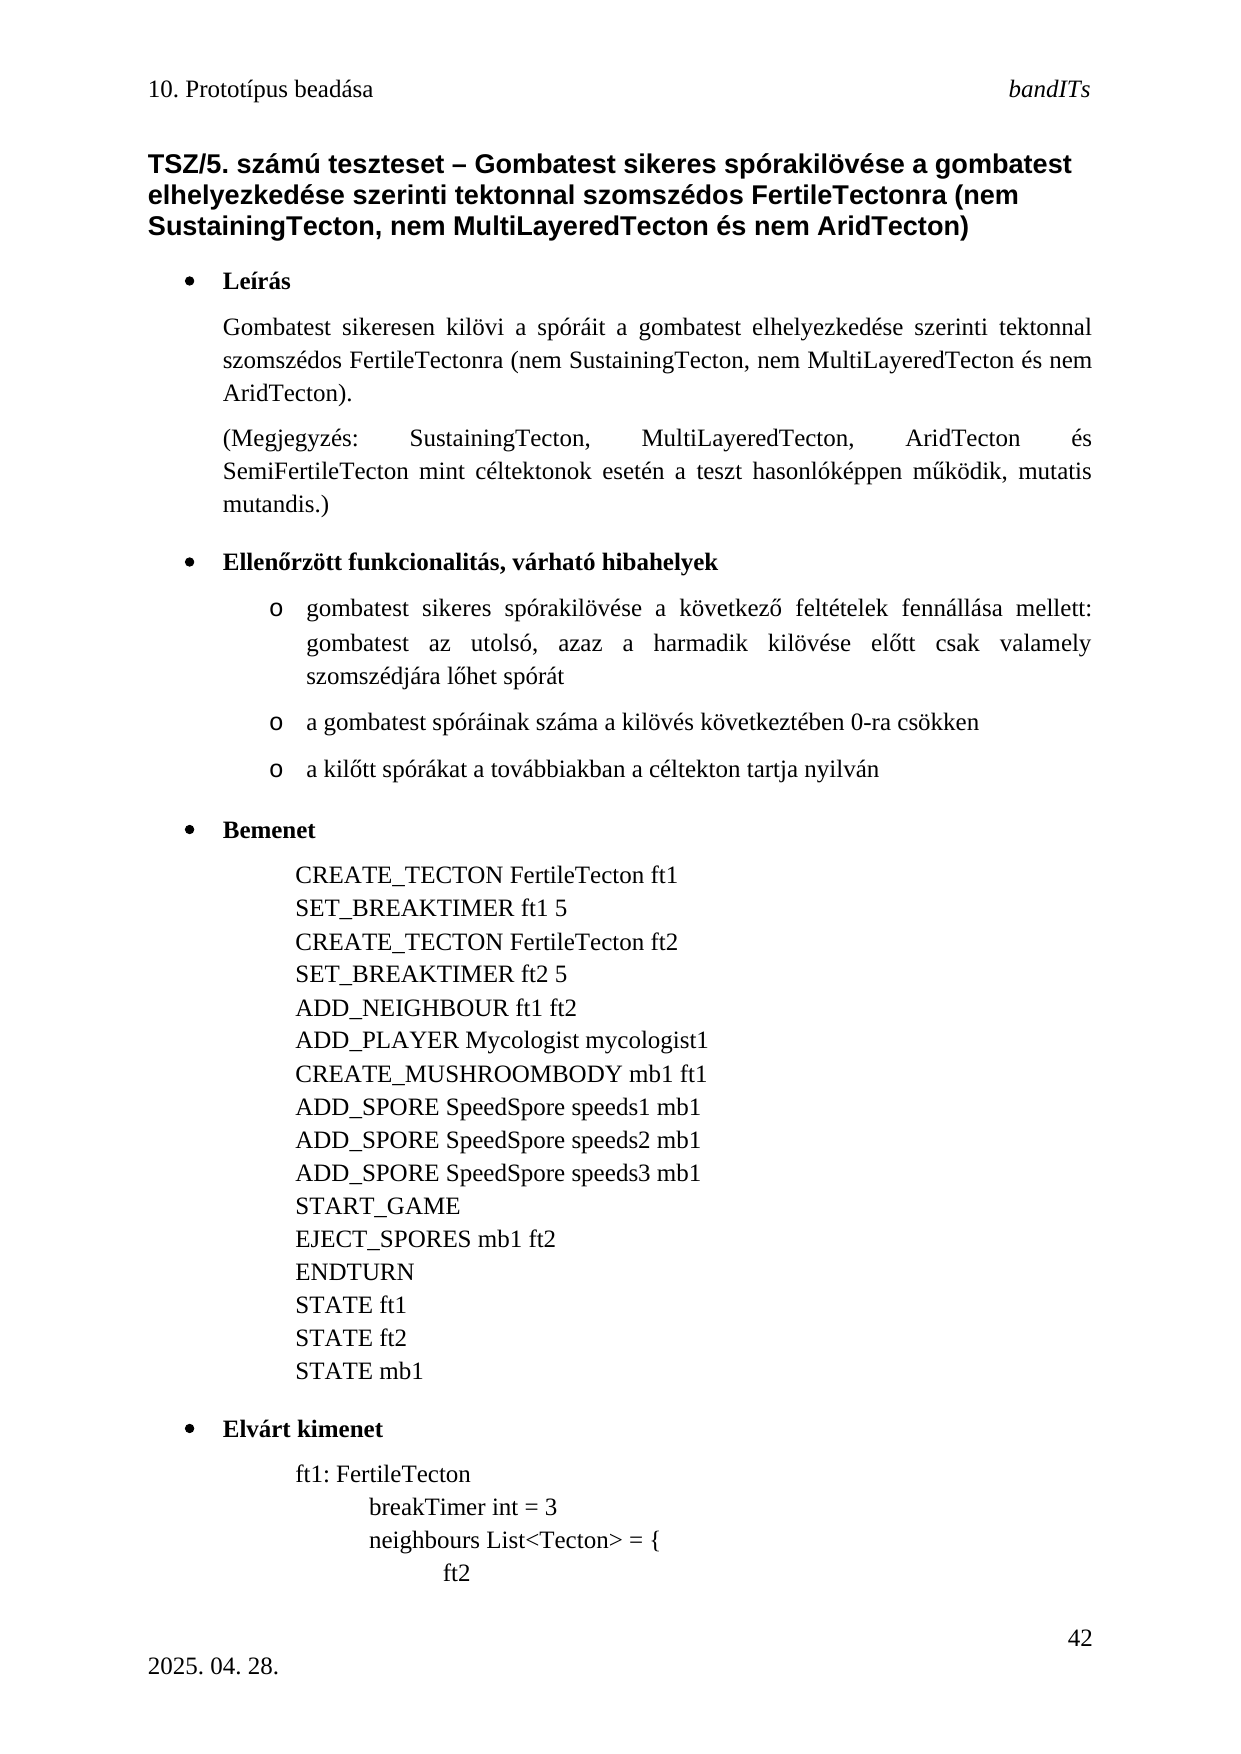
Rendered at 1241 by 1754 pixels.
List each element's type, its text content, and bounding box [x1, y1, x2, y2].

list Elvárt kimenet [185, 1414, 1093, 1443]
text ADD_SPORE SpeedSpore speeds1 mb1 [295, 1092, 1093, 1120]
text STATE ft1 [295, 1290, 1093, 1318]
text ADD_SPORE SpeedSpore speeds3 mb1 [295, 1158, 1093, 1186]
list Ellenőrzött funkcionalitás, várható hibahelyek [185, 547, 1093, 576]
list a kilőtt spórákat a továbbiakban a céltekton tartja nyilván [268, 754, 1093, 785]
text CREATE_TECTON FertileTecton ft1 [295, 861, 1093, 889]
text neighbours List<Tecton> = { [295, 1525, 1093, 1554]
text CREATE_MUSHROOMBODY mb1 ft1 [295, 1059, 1093, 1087]
text EJECT_SPORES mb1 ft2 [295, 1224, 1093, 1252]
text TSZ/5. számú teszteset – Gombatest sikeres spórakilövése a gombatest elhelyezkedése szerinti tektonnal szomszédos FertileTectonra (nem SustainingTecton, nem MultiLayeredTecton és nem AridTecton) [148, 148, 1093, 241]
list gombatest sikeres spórakilövése a következő feltételek fennállása mellett: gombatest az utolsó, azaz a harmadik kilövése előtt csak valamely szomszédjára lőhet spórát [268, 593, 1093, 690]
text ENDTURN [295, 1257, 1093, 1286]
text STATE mb1 [295, 1356, 1093, 1384]
text breakTimer int = 3 [295, 1492, 1093, 1521]
text (Megjegyzés: SustainingTecton, MultiLayeredTecton, AridTecton és SemiFertileTecton mint céltektonok esetén a teszt hasonlóképpen működik, mutatis mutandis.) [223, 423, 1093, 518]
text SET_BREAKTIMER ft1 5 [295, 893, 1093, 922]
text ADD_SPORE SpeedSpore speeds2 mb1 [295, 1125, 1093, 1153]
list Bemenet [185, 815, 1093, 844]
list a gombatest spóráinak száma a kilövés következtében 0-ra csökken [268, 707, 1093, 737]
text ADD_PLAYER Mycologist mycologist1 [295, 1026, 1093, 1054]
text ADD_NEIGHBOUR ft1 ft2 [295, 993, 1093, 1021]
text STATE ft2 [295, 1323, 1093, 1352]
text SET_BREAKTIMER ft2 5 [295, 959, 1093, 988]
text ft1: FertileTecton [295, 1459, 1093, 1488]
text Gombatest sikeresen kilövi a spóráit a gombatest elhelyezkedése szerinti tektonnal szomszédos FertileTectonra (nem SustainingTecton, nem MultiLayeredTecton és nem AridTecton). [223, 312, 1093, 407]
text CREATE_TECTON FertileTecton ft2 [295, 927, 1093, 955]
text START_GAME [295, 1191, 1093, 1219]
list Leírás [185, 266, 1093, 295]
text ft2 [295, 1558, 1093, 1587]
